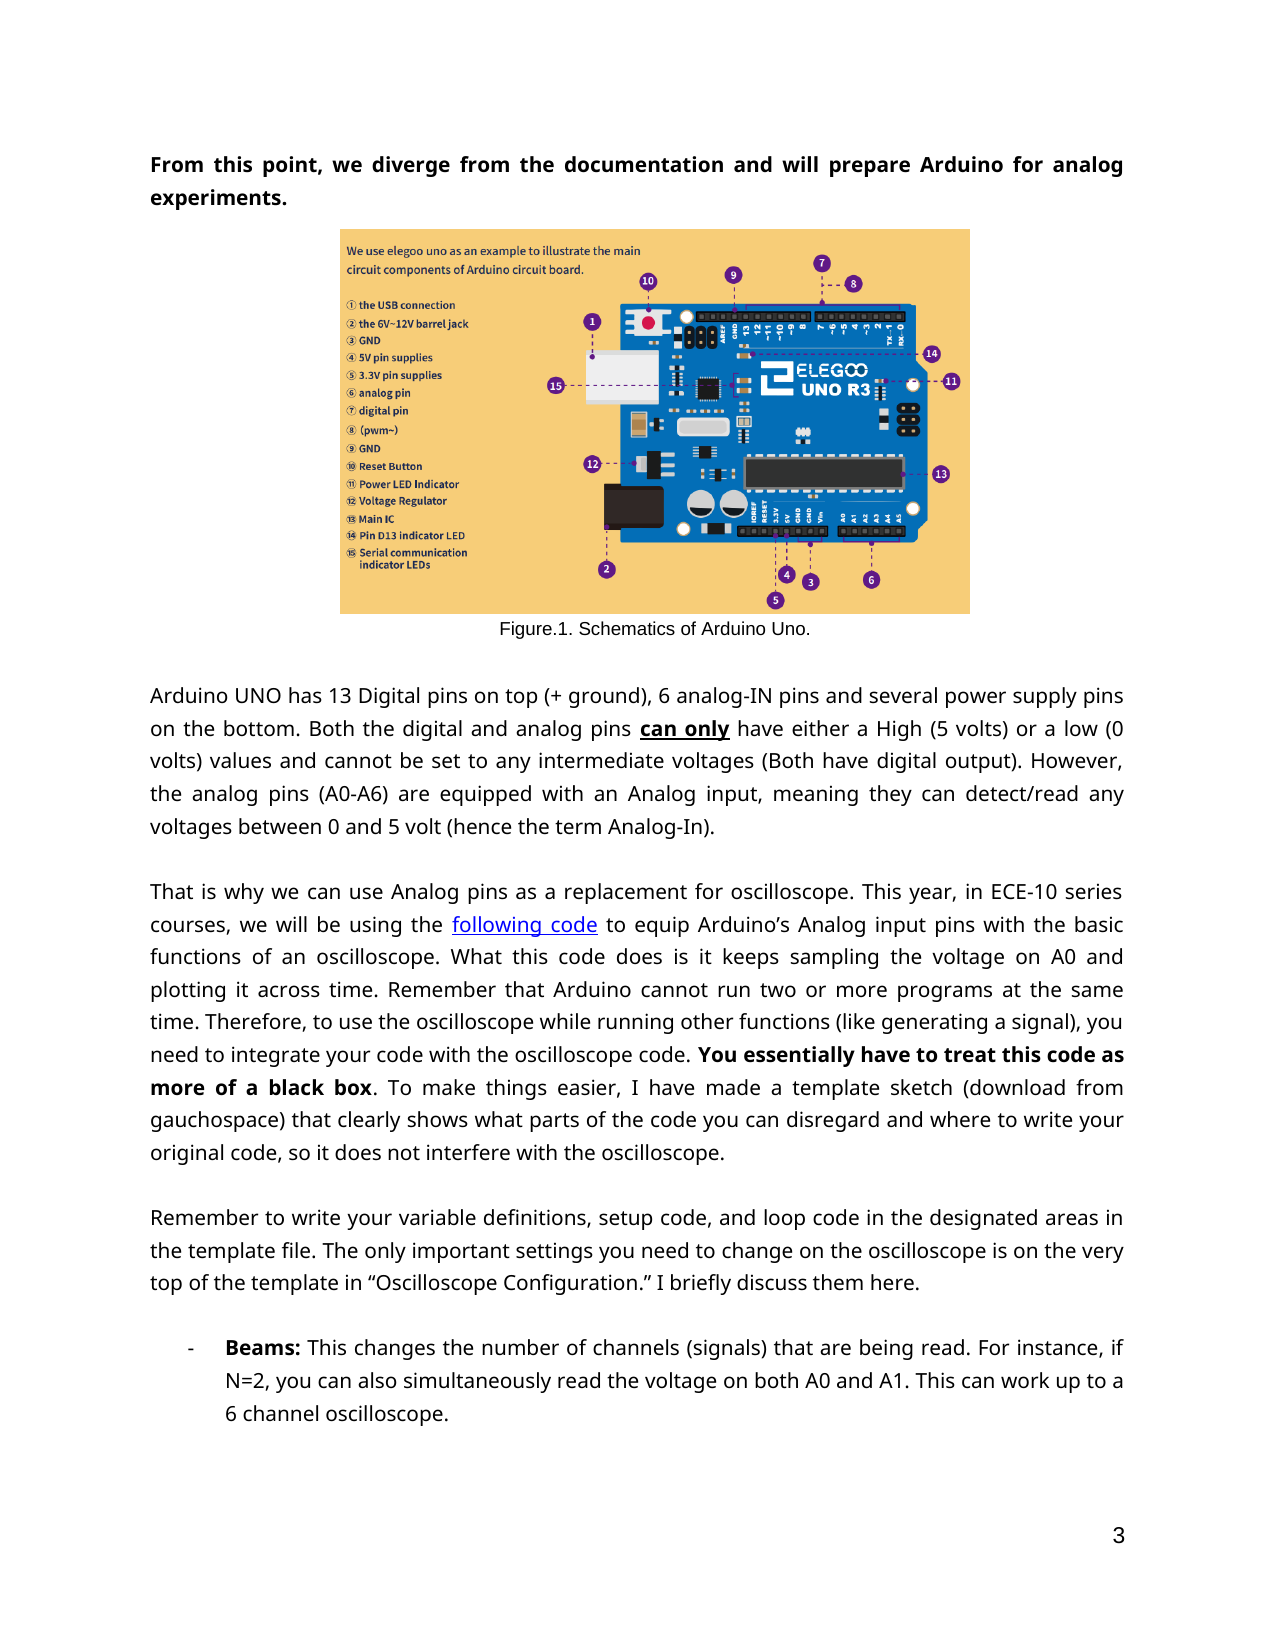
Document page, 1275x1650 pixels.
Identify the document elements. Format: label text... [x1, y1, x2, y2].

picture [340, 229, 970, 614]
text - Beams: This changes the number of channels (signals) that are being read. For instance, if N=2, you can also simultaneously read the voltage on both A0 and A1. This can work up to a 6 channel oscilloscope. [187, 1333, 1125, 1427]
text Remember to write your variable definitions, setup code, and loop code in the designated areas in the template file. The only important settings you need to change on the oscilloscope is on the very top of the template in “Oscilloscope Configuration.” I briefly discuss them here. [150, 1203, 1125, 1297]
text From this point, we diverge from the documentation and will prepare Arduino for analog experiments. [150, 150, 1125, 211]
text That is why we can use Analog pins as a replacement for oscilloscope. This year, in ECE-10 series courses, we will be using the following code to equip Arduino’s Analog input pins with the basic functions of an oscilloscope. What this code does is it keeps sampling the voltage on A0 and plotting it across time. Remember that Arduino cannot run two or more programs at the same time. Therefore, to use the oscilloscope while running other functions (like generating a signal), you need to integrate your code with the oscilloscope code. You essentially have to treat this code as more of a black box. To make things easier, I have made a template sketch (download from gauchospace) that clearly shows what parts of the code you can disregard and where to write your original code, so it does not interfere with the oscilloscope. [150, 877, 1125, 1166]
